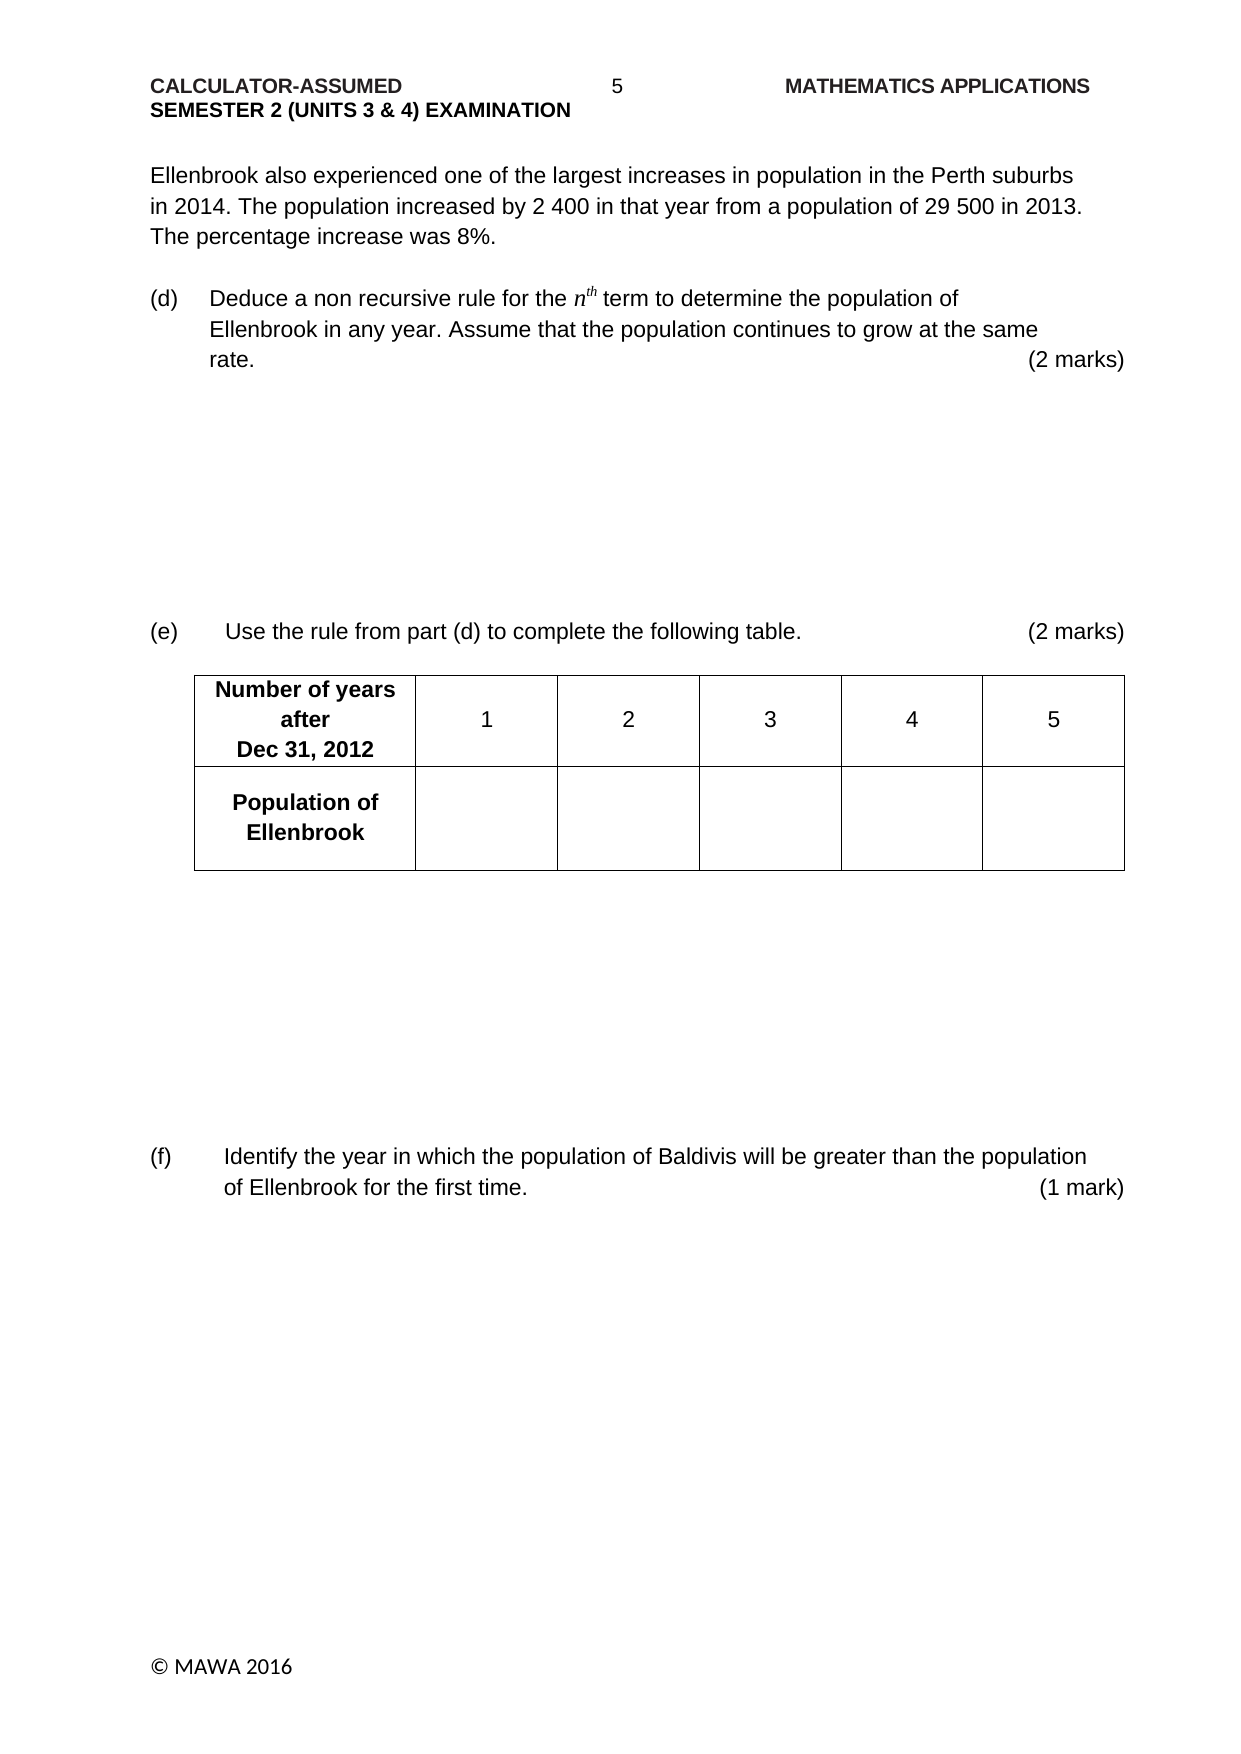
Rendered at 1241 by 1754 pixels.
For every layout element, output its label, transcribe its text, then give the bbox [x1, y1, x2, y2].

table_header 1 [416, 676, 557, 766]
table_header 2 [558, 676, 699, 766]
table_cell [416, 767, 557, 870]
text (e) Use the rule from part (d) to complete the following table. (2 marks) [150, 618, 1090, 644]
table_cell [558, 767, 699, 870]
table_header 5 [983, 676, 1124, 766]
table_cell Population of Ellenbrook [195, 767, 415, 870]
table_header 3 [700, 676, 841, 766]
text Ellenbrook also experienced one of the largest increases in population in the Perth suburbs in 2014. The population increased by 2 400 in that year from a population of 29 500 in 2013. [150, 162, 1090, 219]
table_header Number of years after Dec 31, 2012 [195, 676, 415, 766]
table_cell [700, 767, 841, 870]
text The percentage increase was 8%. [150, 223, 1090, 249]
table_cell [842, 767, 982, 870]
text (d) Deduce a non recursive rule for the nth term to determine the population of Ellenbrook in any year. Assume that the population continues to grow at the same rate. (2 marks) [150, 283, 1090, 372]
text (f) Identify the year in which the population of Baldivis will be greater than the population of Ellenbrook for the first time. (1 mark) [150, 1143, 1095, 1200]
table_cell [983, 767, 1124, 870]
table_header 4 [842, 676, 982, 766]
